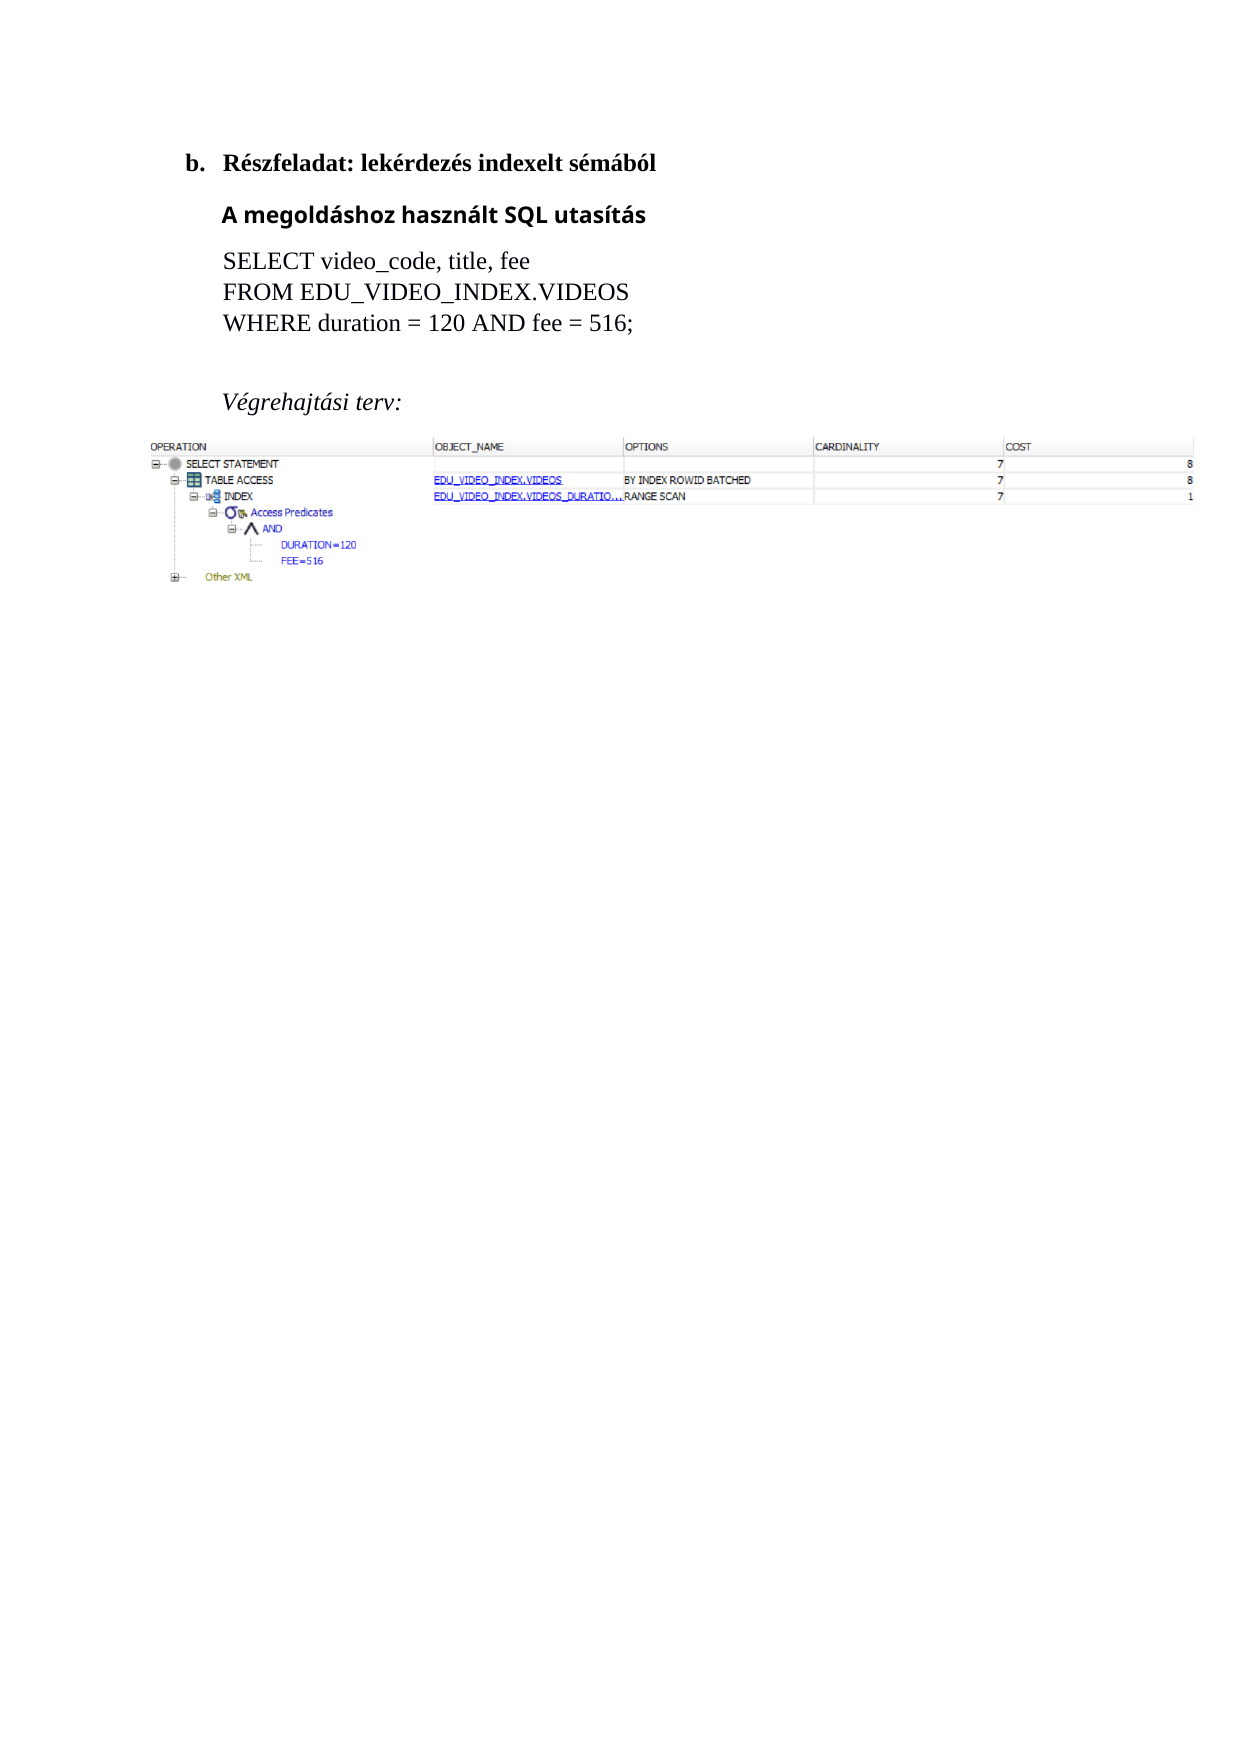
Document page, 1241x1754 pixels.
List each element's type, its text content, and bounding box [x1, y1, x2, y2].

list WHERE duration = 120 AND fee = 516; [223, 308, 1196, 337]
text Végrehajtási terv: [148, 387, 1196, 415]
list Részfeladat: lekérdezés indexelt sémából [185, 148, 1196, 176]
subtitle A megoldáshoz használt SQL utasítás [221, 199, 1196, 231]
list FROM EDU_VIDEO_INDEX.VIDEOS [223, 277, 1196, 306]
picture [149, 437, 1193, 581]
list SELECT video_code, title, fee [223, 246, 1196, 274]
